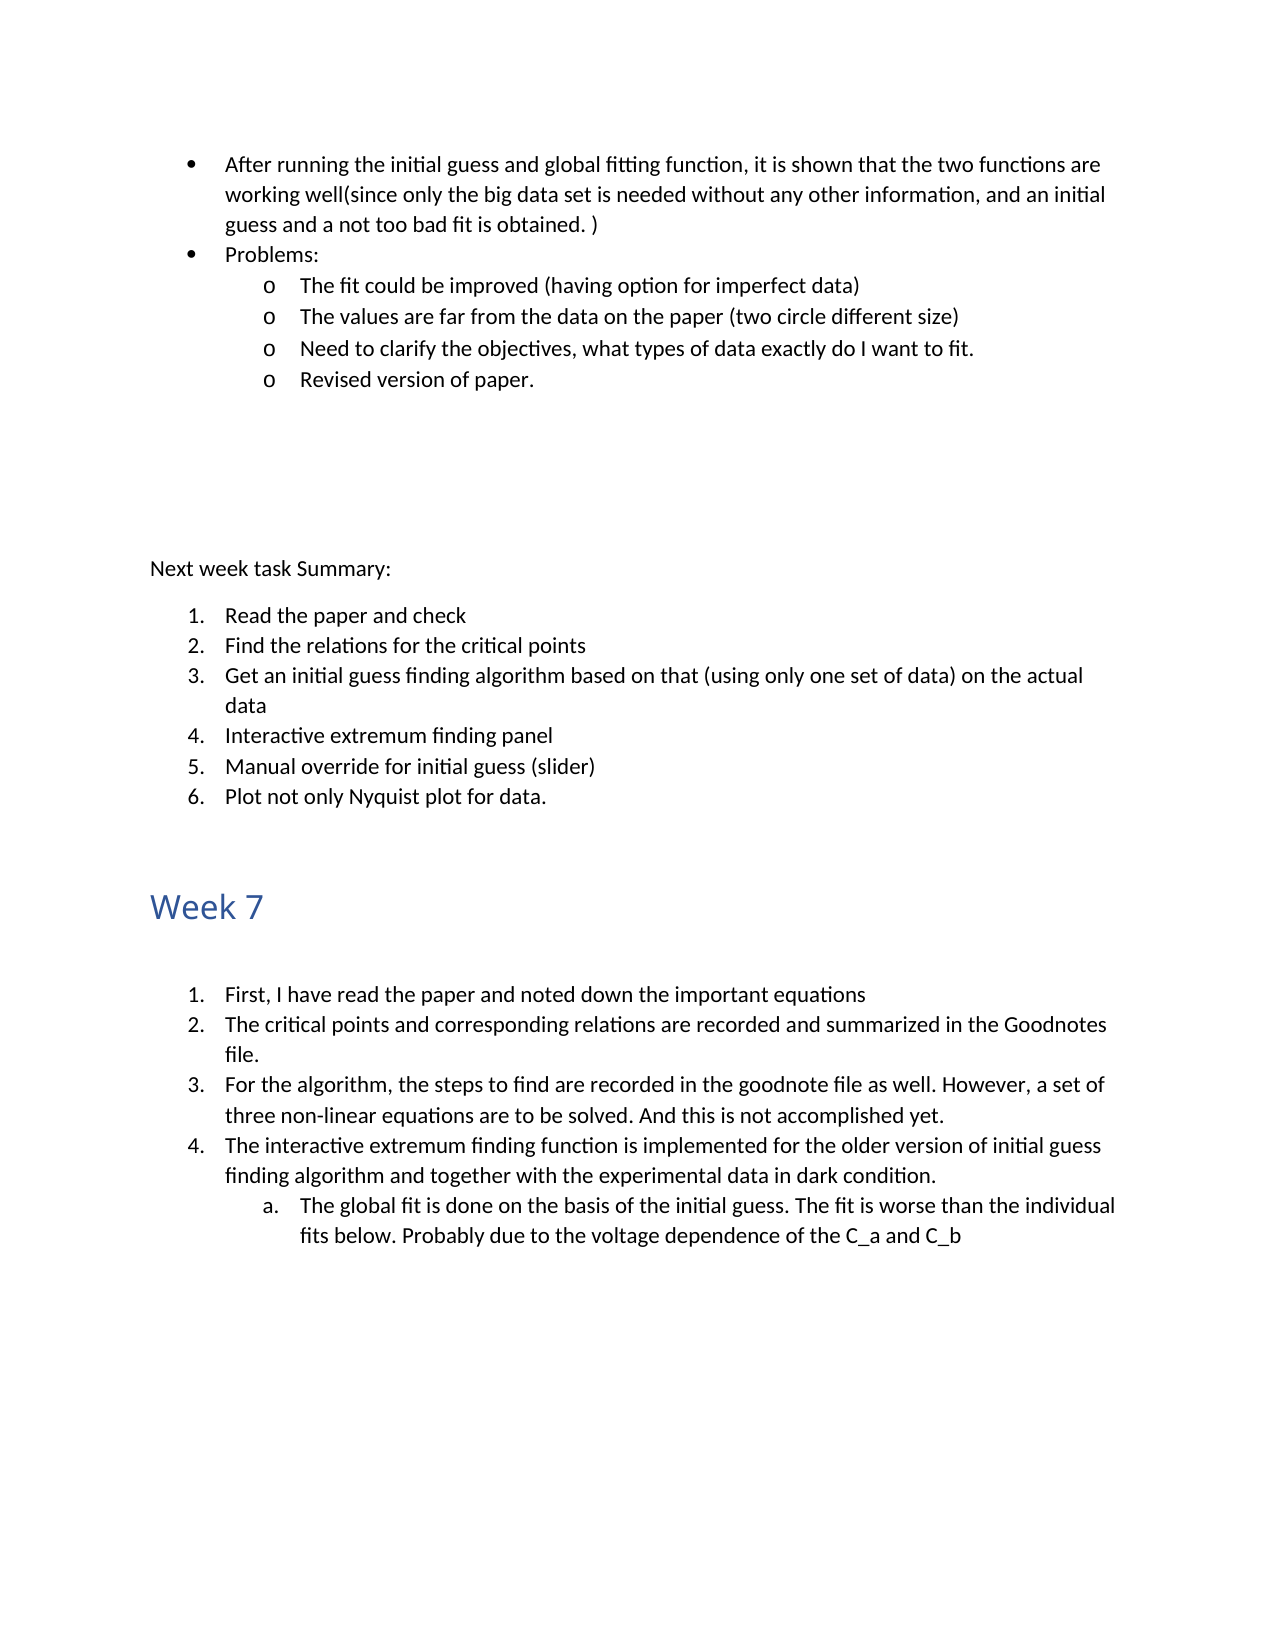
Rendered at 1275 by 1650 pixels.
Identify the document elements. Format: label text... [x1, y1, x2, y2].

list Read the paper and check [187, 601, 1125, 629]
list Interactive extremum finding panel [187, 722, 1125, 750]
list Plot not only Nyquist plot for data. [187, 782, 1125, 810]
list The global fit is done on the basis of the initial guess. The fit is worse than the individual fits below. Probably due to the voltage dependence of the C_a and C_b [262, 1191, 1125, 1250]
list Need to clarify the objectives, what types of data exactly do I want to fit. [262, 334, 1125, 363]
list The values are far from the data on the paper (two circle different size) [262, 302, 1125, 331]
list For the algorithm, the steps to find are recorded in the goodnote file as well. However, a set of three non-linear equations are to be solved. And this is not accomplished yet. [187, 1071, 1125, 1129]
list After running the initial guess and global fitting function, it is shown that the two functions are working well(since only the big data set is needed without any other information, and an initial guess and a not too bad fit is obtained. ) [187, 150, 1125, 238]
list The interactive extremum finding function is implemented for the older version of initial guess finding algorithm and together with the experimental data in dark condition. [187, 1131, 1125, 1189]
list Problems: [187, 241, 1125, 269]
list Manual override for initial guess (slider) [187, 752, 1125, 780]
list The fit could be improved (having option for imperfect data) [262, 271, 1125, 300]
list The critical points and corresponding relations are recorded and summarized in the Goodnotes file. [187, 1010, 1125, 1068]
list First, I have read the paper and noted down the important equations [187, 980, 1125, 1008]
list Find the relations for the critical points [187, 631, 1125, 659]
list Revised version of paper. [262, 365, 1125, 394]
list Get an initial guess finding algorithm based on that (using only one set of data) on the actual data [187, 661, 1125, 719]
subtitle Week 7 [150, 884, 1125, 929]
text Next week task Summary: [150, 554, 1125, 582]
